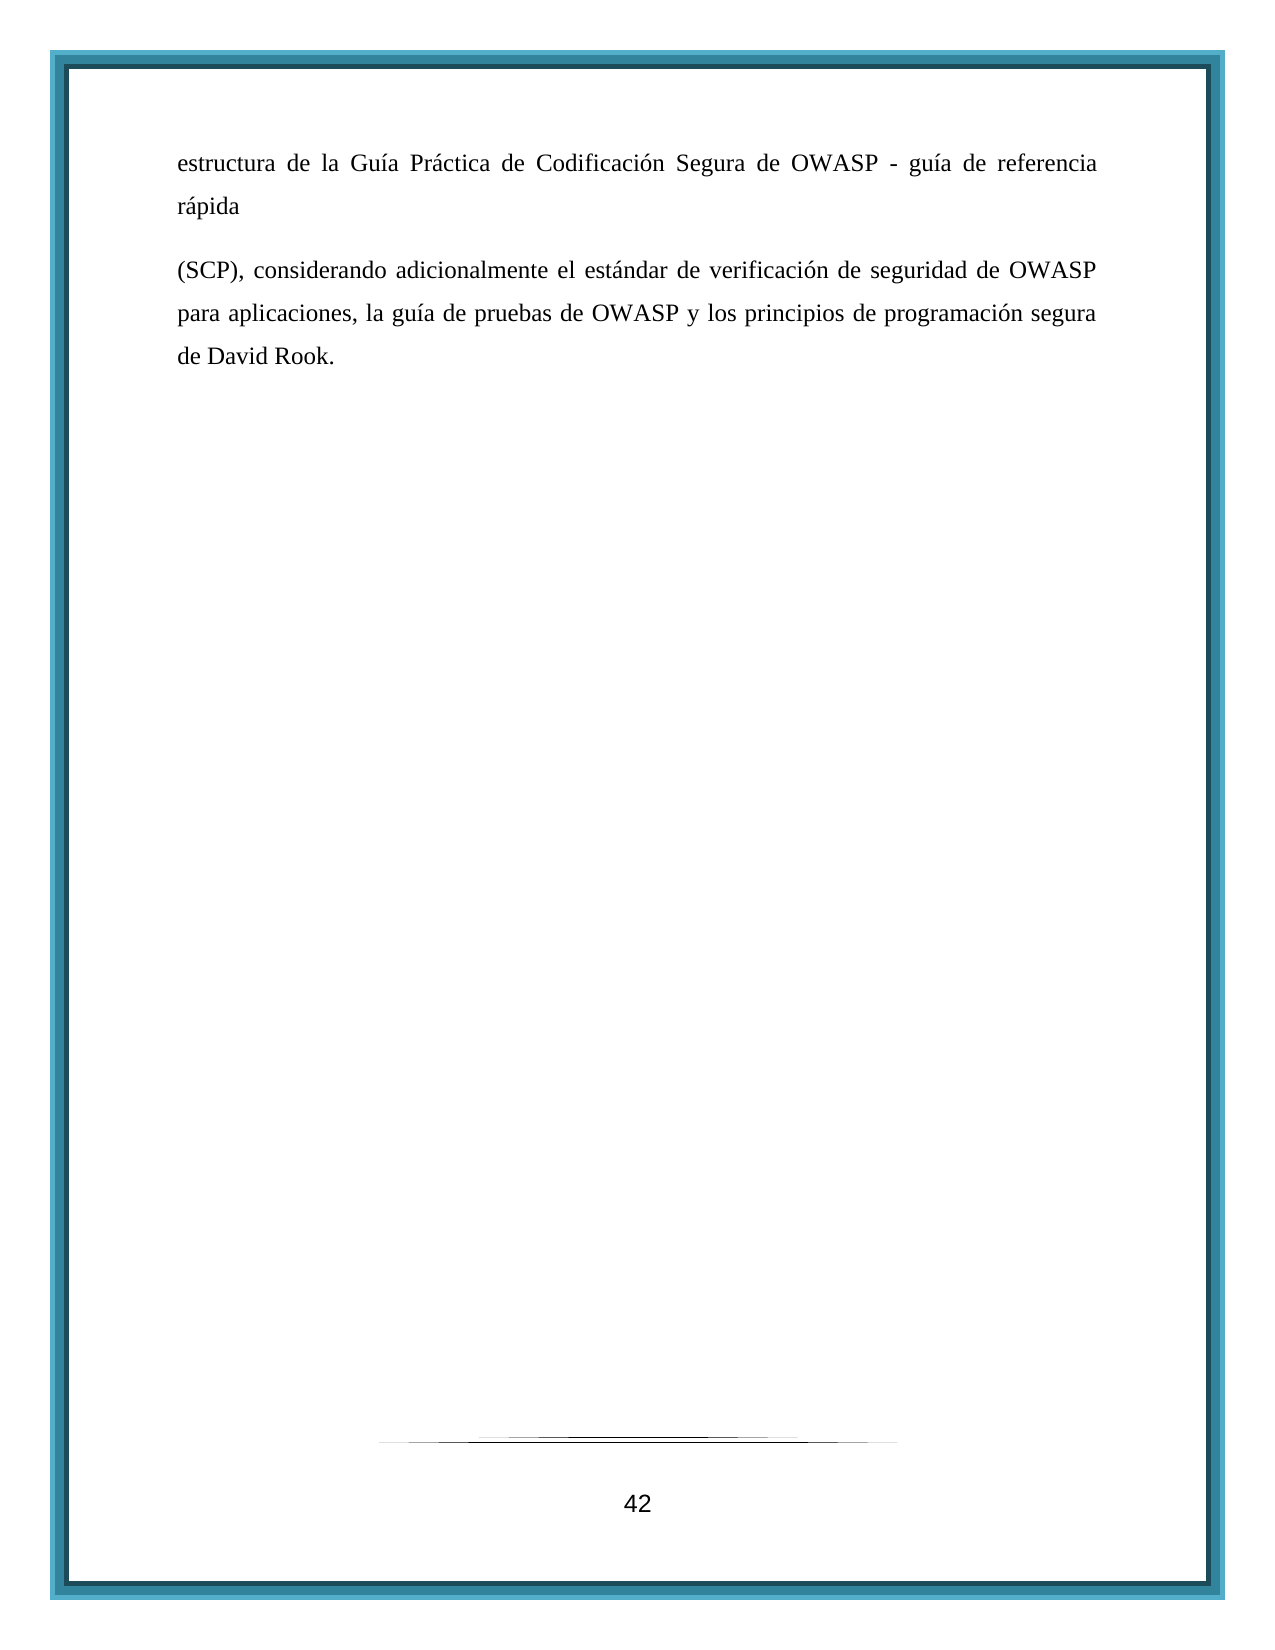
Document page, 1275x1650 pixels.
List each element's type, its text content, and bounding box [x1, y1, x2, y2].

text (SCP), considerando adicionalmente el estándar de verificación de seguridad de OWASP para aplicaciones, la guía de pruebas de OWASP y los principios de programación segura de David Rook. [177, 255, 1098, 370]
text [177, 148, 1098, 219]
